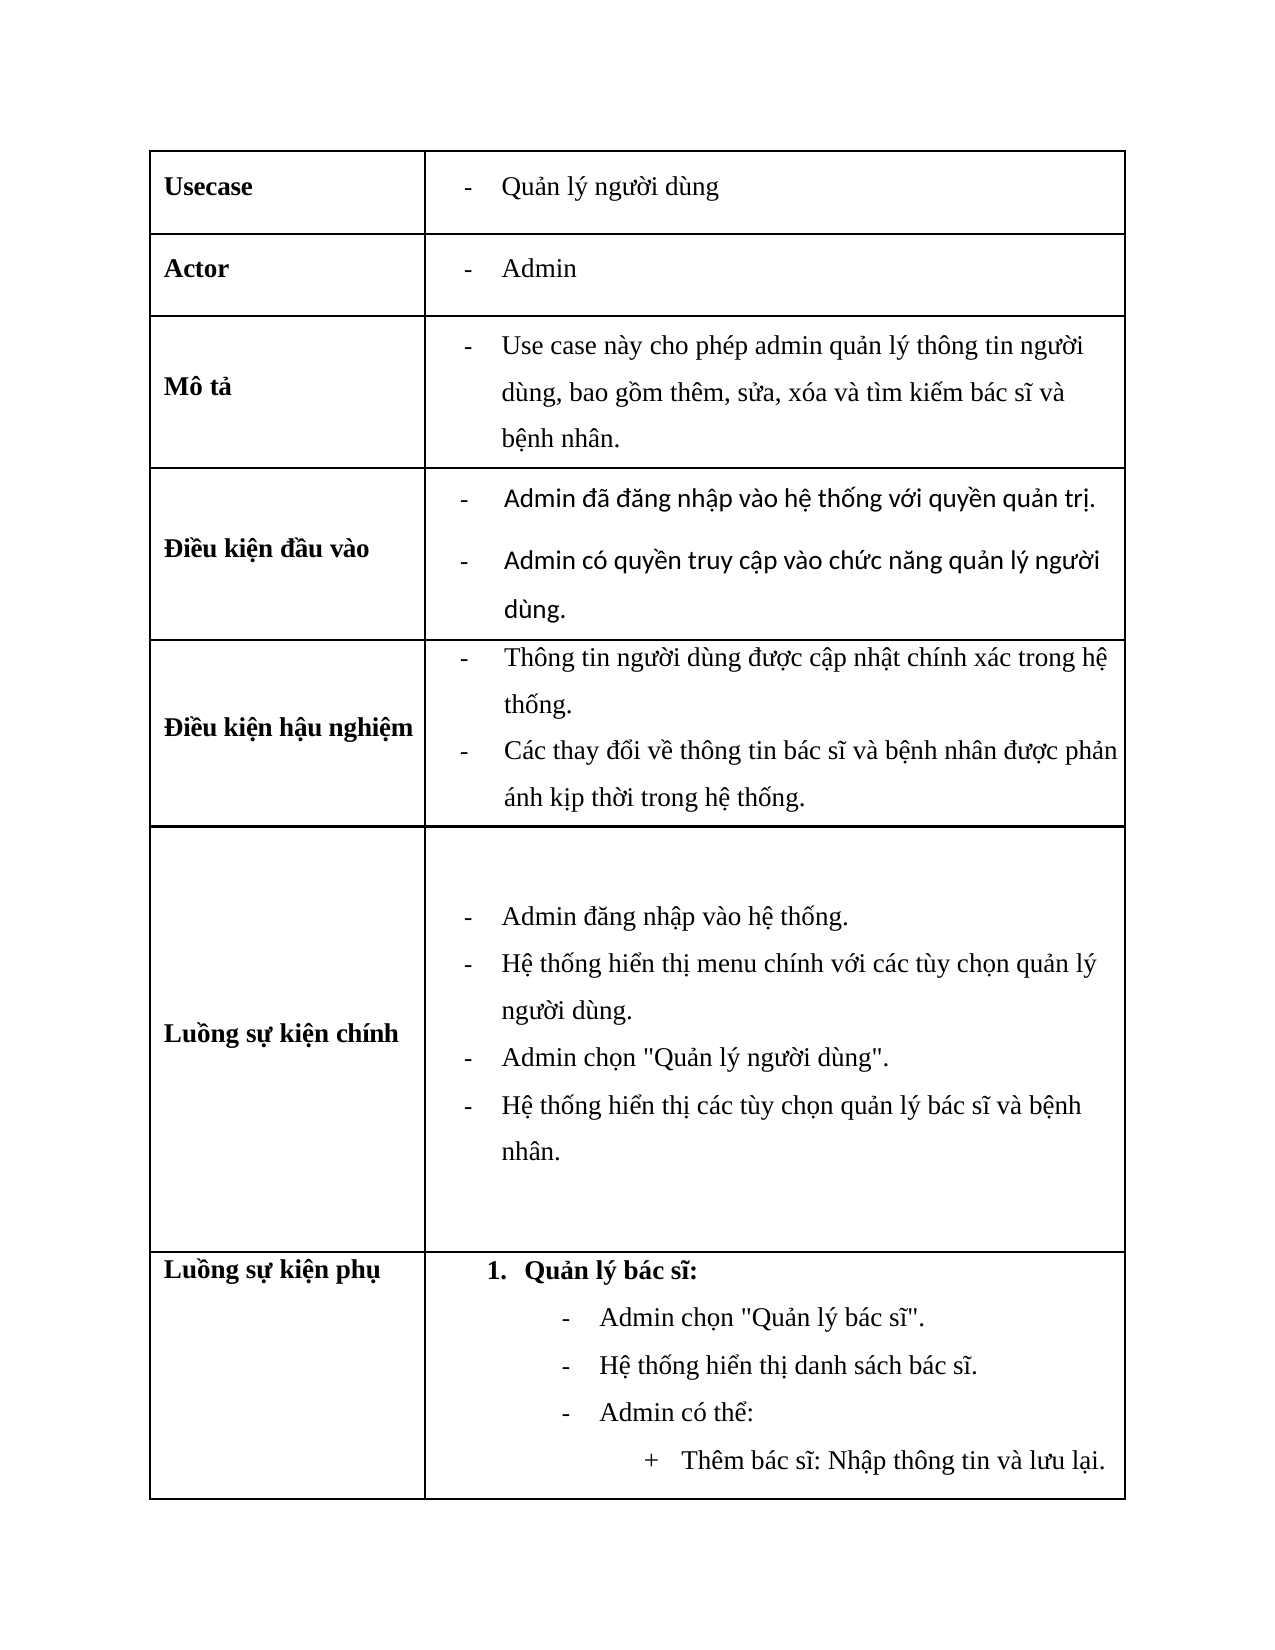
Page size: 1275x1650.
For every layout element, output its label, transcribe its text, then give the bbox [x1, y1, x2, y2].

table_cell Actor [151, 235, 424, 314]
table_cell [426, 1253, 1124, 1498]
table_cell Mô tả [151, 317, 424, 467]
table_cell Luồng sự kiện phụ [151, 1253, 424, 1498]
table_cell Luồng sự kiện chính [151, 828, 424, 1251]
table_cell Admin đăng nhập vào hệ thống. Hệ thống hiển thị menu chính với các tùy chọn quản lý người dùng. Admin chọn "Quản lý người dùng". Hệ thống hiển thị các tùy chọn quản lý bác sĩ và bệnh nhân. [426, 828, 1124, 1251]
table_cell Admin [426, 235, 1124, 314]
table_cell Use case này cho phép admin quản lý thông tin người dùng, bao gồm thêm, sửa, xóa và tìm kiếm bác sĩ và bệnh nhân. [426, 317, 1124, 467]
table_cell Admin đã đăng nhập vào hệ thống với quyền quản trị. Admin có quyền truy cập vào chức năng quản lý người dùng. [426, 469, 1124, 639]
table_header Usecase [151, 152, 424, 233]
table_cell Điều kiện đầu vào [151, 469, 424, 639]
table_cell Thông tin người dùng được cập nhật chính xác trong hệ thống. Các thay đổi về thông tin bác sĩ và bệnh nhân được phản ánh kịp thời trong hệ thống. [426, 641, 1124, 825]
table_cell Điều kiện hậu nghiệm [151, 641, 424, 825]
table_header Quản lý người dùng [426, 152, 1124, 233]
